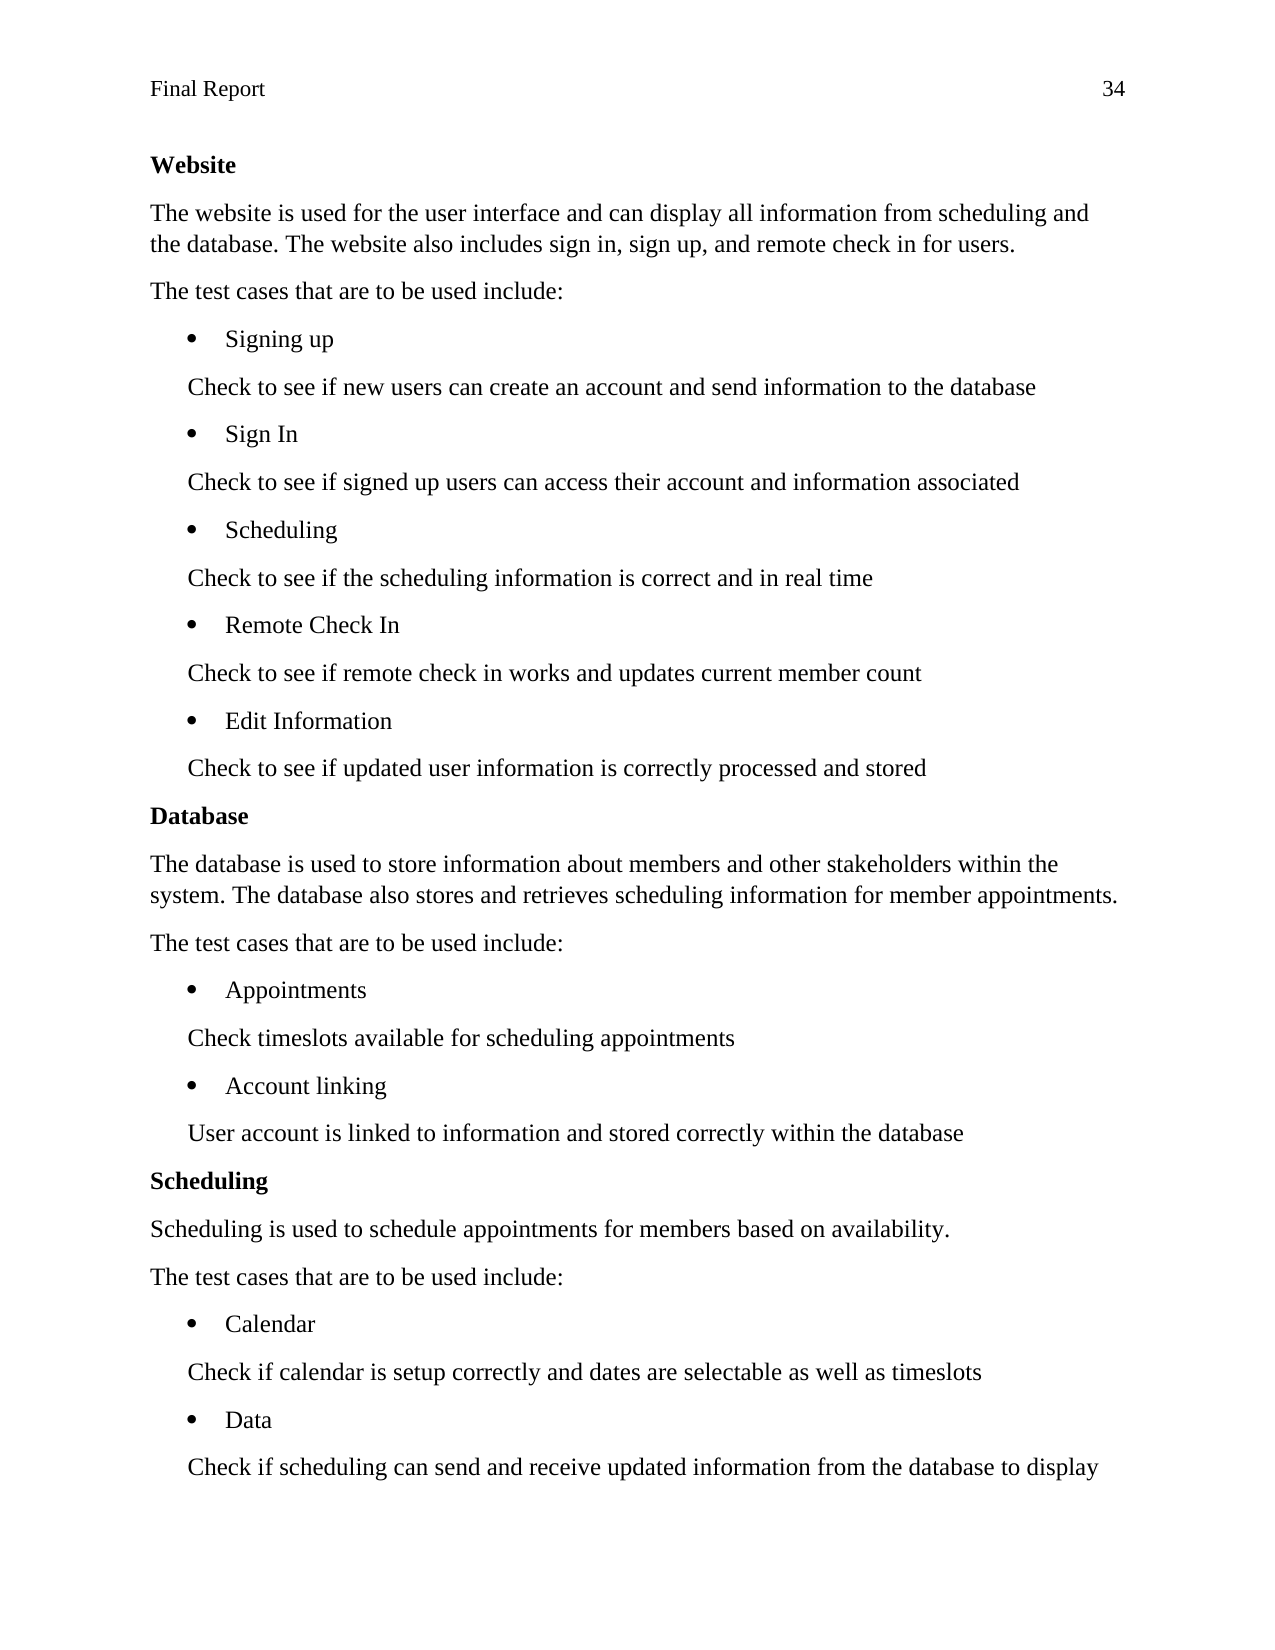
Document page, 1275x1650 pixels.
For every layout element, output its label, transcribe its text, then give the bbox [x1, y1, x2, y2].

text The test cases that are to be used include: [150, 1262, 1125, 1290]
list Edit Information [187, 706, 1125, 734]
list Account linking [187, 1071, 1125, 1099]
text The test cases that are to be used include: [150, 928, 1125, 956]
text Scheduling [150, 1166, 1125, 1195]
text Check to see if new users can create an account and send information to the database [187, 372, 1125, 401]
text Check if scheduling can send and receive updated information from the database to display [187, 1452, 1125, 1481]
text The website is used for the user interface and can display all information from scheduling and the database. The website also includes sign in, sign up, and remote check in for users. [150, 198, 1125, 257]
text Check to see if updated user information is correctly processed and stored [187, 753, 1125, 782]
text Check if calendar is setup correctly and dates are selectable as well as timeslots [187, 1357, 1125, 1386]
list Calendar [187, 1309, 1125, 1338]
text Scheduling is used to schedule appointments for members based on availability. [150, 1214, 1125, 1243]
text Check to see if remote check in works and updates current member count [187, 658, 1125, 687]
text User account is linked to information and stored correctly within the database [187, 1118, 1125, 1147]
list Scheduling [187, 515, 1125, 544]
text Website [150, 150, 1125, 179]
list Sign In [187, 419, 1125, 448]
list Remote Check In [187, 610, 1125, 639]
text Check to see if signed up users can access their account and information associated [187, 467, 1125, 496]
list Data [187, 1405, 1125, 1433]
text The database is used to store information about members and other stakeholders within the system. The database also stores and retrieves scheduling information for member appointments. [150, 849, 1125, 909]
text Check timeslots available for scheduling appointments [187, 1023, 1125, 1052]
text The test cases that are to be used include: [150, 276, 1125, 305]
text Check to see if the scheduling information is correct and in real time [187, 563, 1125, 591]
text Database [150, 801, 1125, 830]
list Signing up [187, 324, 1125, 353]
list Appointments [187, 975, 1125, 1004]
